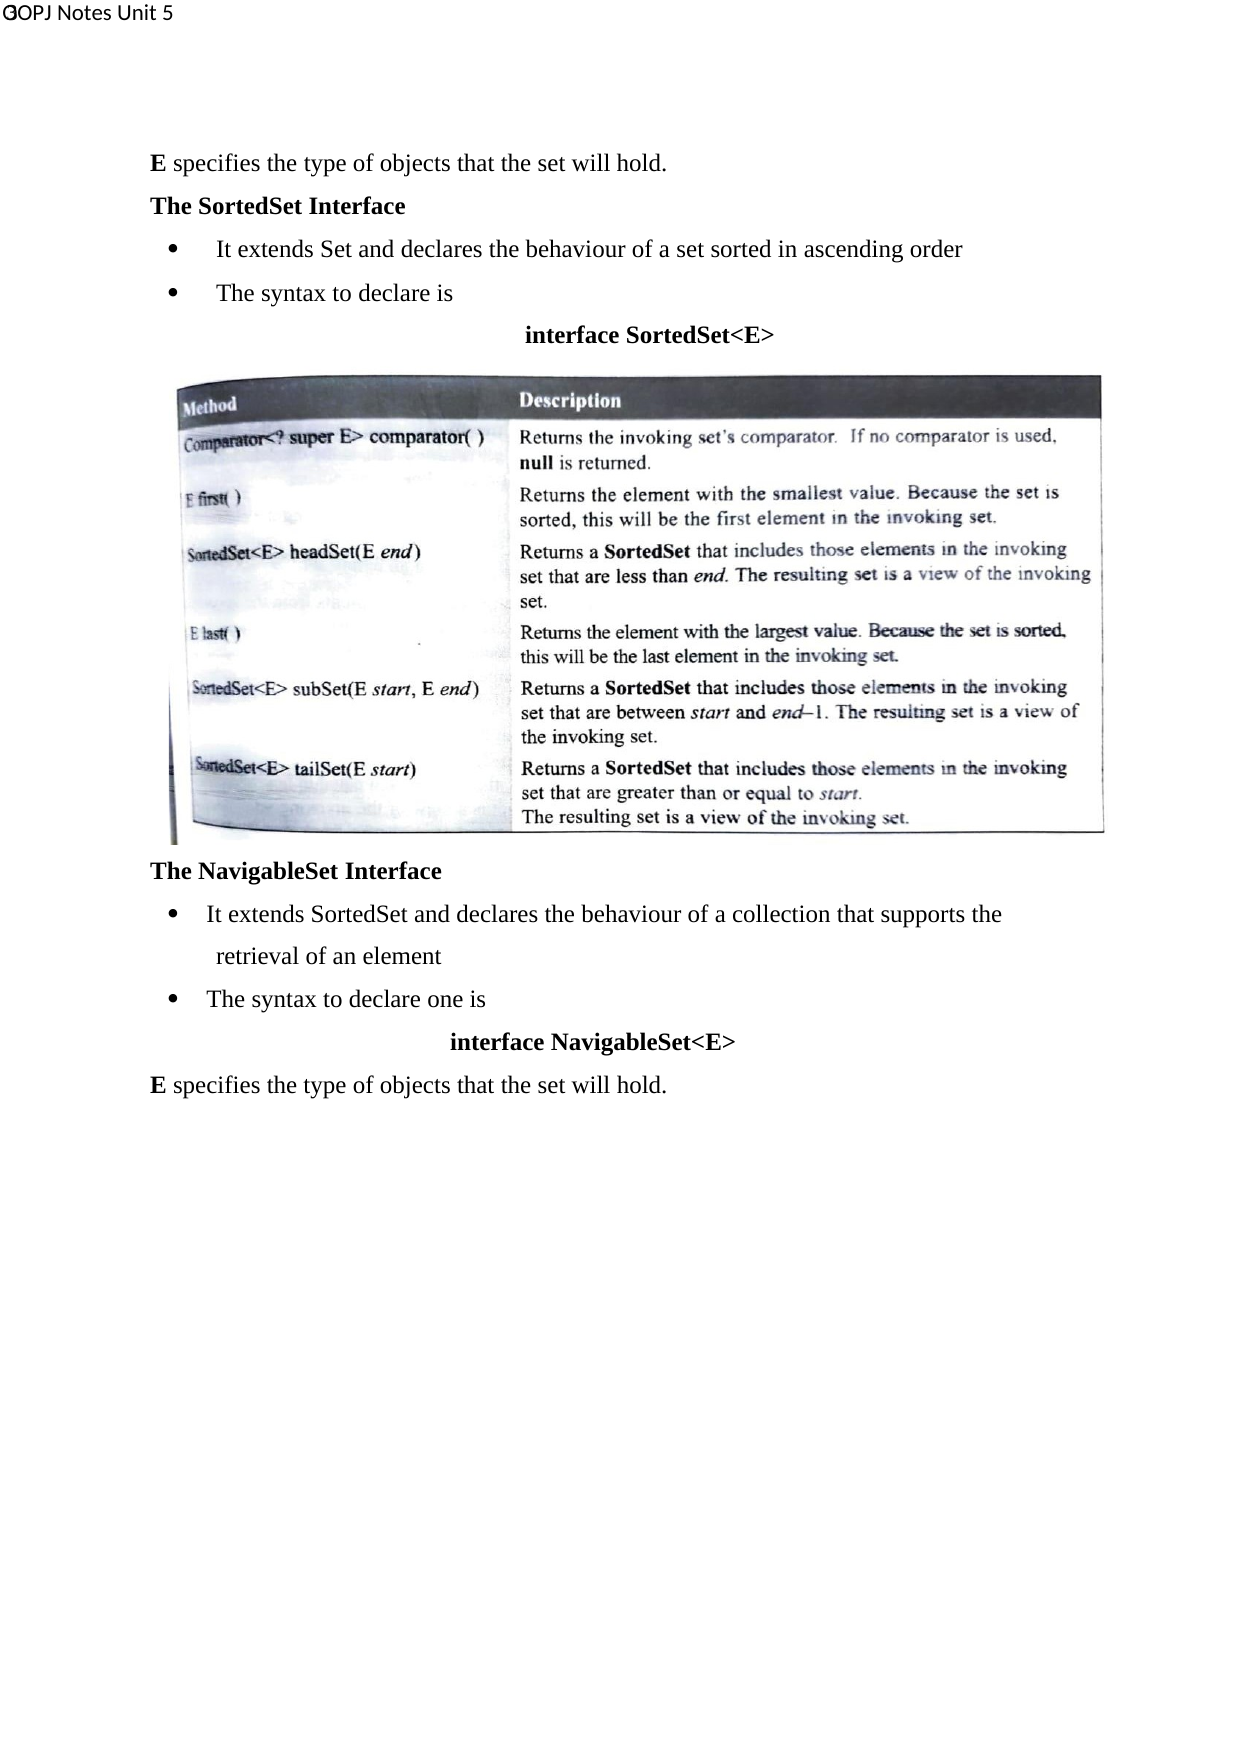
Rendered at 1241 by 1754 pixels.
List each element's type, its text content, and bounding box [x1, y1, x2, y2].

text interface NavigableSet<E> E specifies the type of objects that the set will hold. [150, 1027, 738, 1099]
text E specifies the type of objects that the set will hold. [150, 148, 1157, 177]
list It extends Set and declares the behaviour of a set sorted in ascending order [169, 234, 1157, 263]
subtitle The SortedSet Interface [150, 191, 1157, 220]
list It extends SortedSet and declares the behaviour of a collection that supports the retrieval of an element [169, 899, 1090, 970]
list The syntax to declare is [169, 278, 1157, 306]
list The syntax to declare one is [169, 984, 1157, 1013]
picture [168, 366, 1109, 845]
subtitle interface SortedSet<E> [223, 320, 1076, 349]
